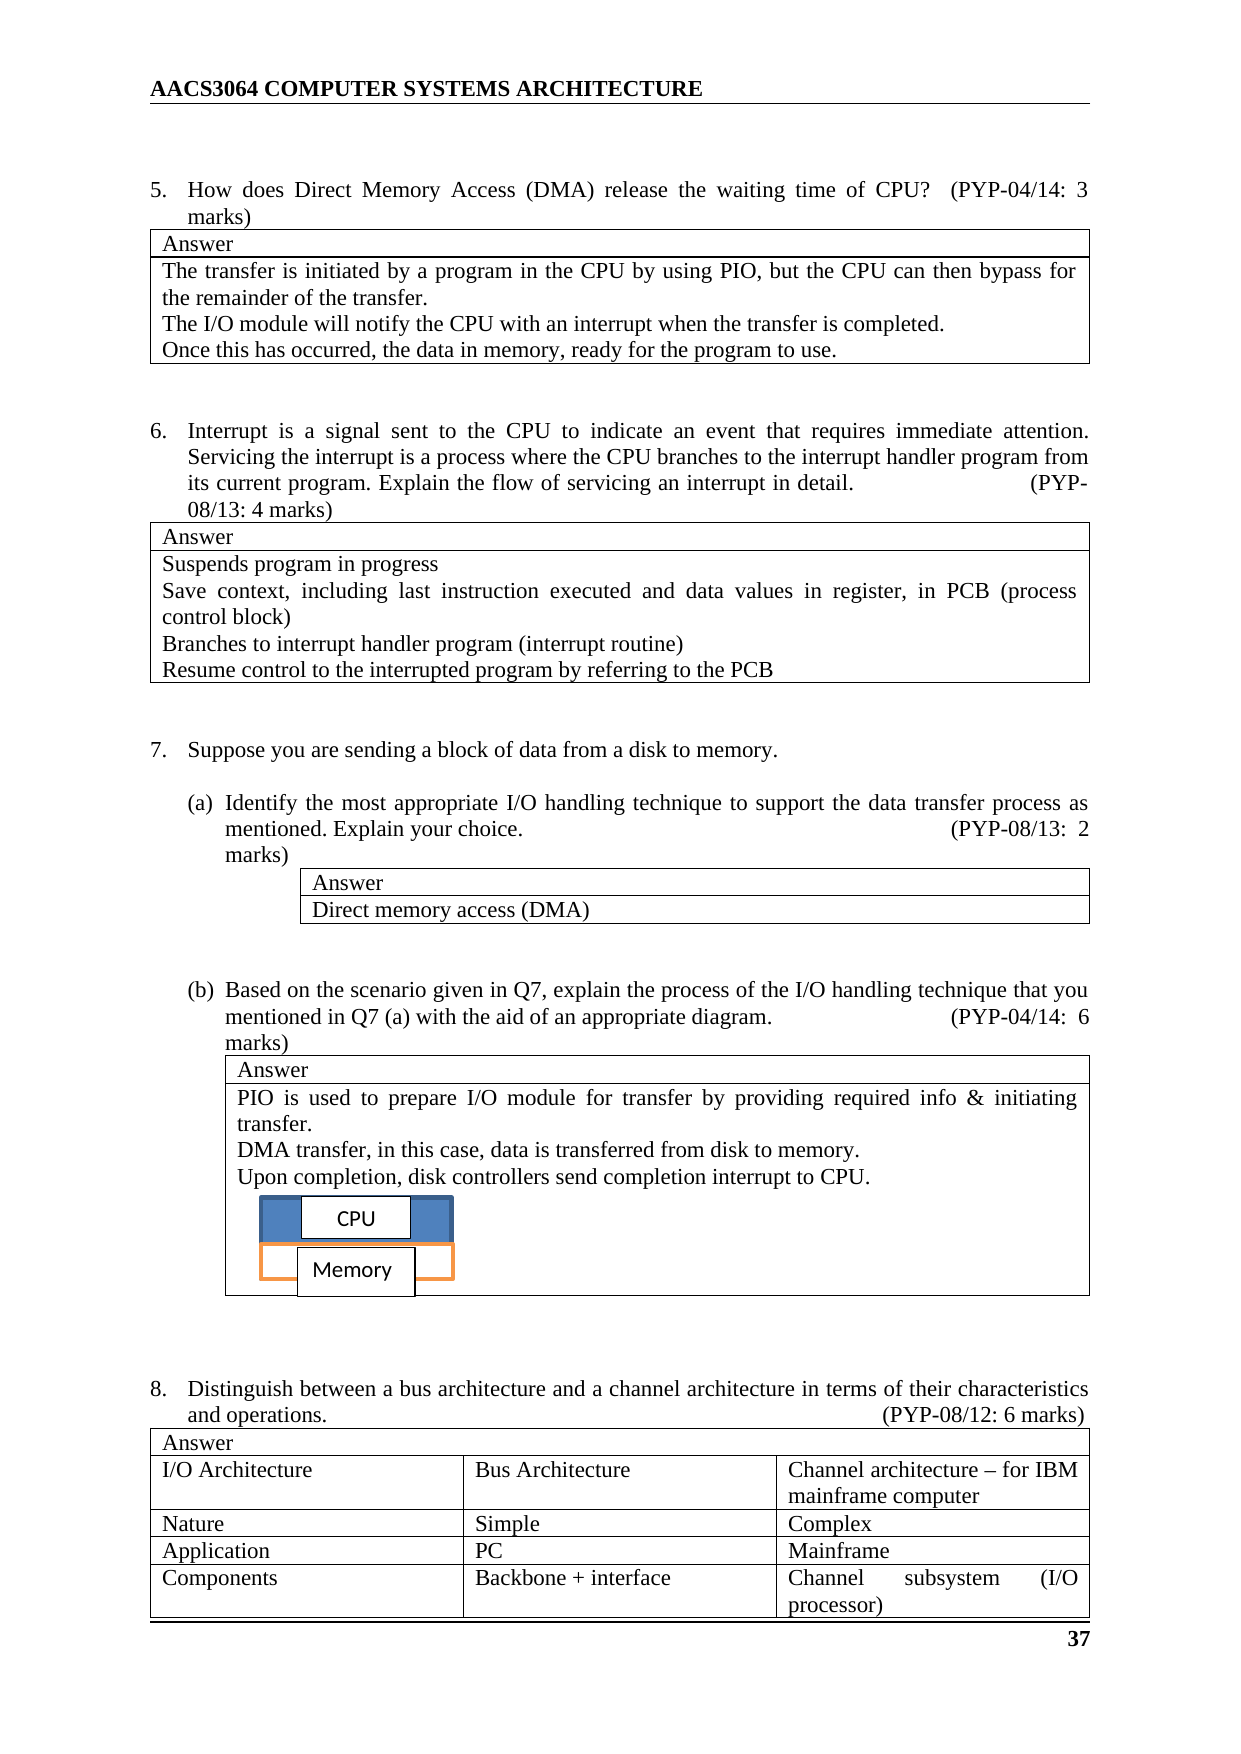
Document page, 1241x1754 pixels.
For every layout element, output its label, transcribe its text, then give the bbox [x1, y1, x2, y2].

table_header Answer [151, 230, 1089, 256]
list How does Direct Memory Access (DMA) release the waiting time of CPU? (PYP-04/14: 3 marks) [150, 176, 1090, 229]
list Suppose you are sending a block of data from a disk to memory. [150, 736, 1090, 762]
table_header Answer [151, 523, 1089, 549]
table_cell Components [151, 1565, 463, 1617]
table_cell Direct memory access (DMA) [301, 896, 1089, 923]
table_header Answer [226, 1056, 1089, 1083]
list Interrupt is a signal sent to the CPU to indicate an event that requires immediate attention. Servicing the interrupt is a process where the CPU branches to the interrupt handler program from its current program. Explain the flow of servicing an interrupt in detail. (PYP-08/13: 4 marks) [150, 417, 1090, 522]
table_header Answer [301, 869, 1089, 895]
list Based on the scenario given in Q7, explain the process of the I/O handling technique that you mentioned in Q7 (a) with the aid of an appropriate diagram. (PYP-04/14: 6 marks) [187, 976, 1090, 1055]
table_cell Channel architecture – for IBM mainframe computer [777, 1456, 1089, 1509]
table_cell PC [464, 1537, 776, 1563]
table_cell Simple [464, 1510, 776, 1536]
table_cell The transfer is initiated by a program in the CPU by using PIO, but the CPU can then bypass for the remainder of the transfer. The I/O module will notify the CPU with an interrupt when the transfer is completed. Once this has occurred, the data in memory, ready for the program to use. [151, 258, 1089, 363]
table_cell Bus Architecture [464, 1456, 776, 1509]
table_cell PIO is used to prepare I/O module for transfer by providing required info & initiating transfer. DMA transfer, in this case, data is transferred from disk to memory. Upon completion, disk controllers send completion interrupt to CPU. [226, 1084, 1089, 1295]
table_cell Application [151, 1537, 463, 1563]
table_cell Backbone + interface [464, 1565, 776, 1617]
table_header Answer [151, 1429, 1089, 1455]
table_cell Nature [151, 1510, 463, 1536]
table_cell Suspends program in progress Save context, including last instruction executed and data values in register, in PCB (process control block) Branches to interrupt handler program (interrupt routine) Resume control to the interrupted program by referring to the PCB [151, 551, 1089, 682]
table_cell Channel subsystem (I/O processor) [777, 1565, 1089, 1617]
list Distinguish between a bus architecture and a channel architecture in terms of their characteristics and operations. (PYP-08/12: 6 marks) [150, 1375, 1090, 1427]
table_cell I/O Architecture [151, 1456, 463, 1509]
list Identify the most appropriate I/O handling technique to support the data transfer process as mentioned. Explain your choice. (PYP-08/13: 2 marks) [187, 789, 1090, 868]
table_cell Mainframe [777, 1537, 1089, 1563]
table_cell Complex [777, 1510, 1089, 1536]
